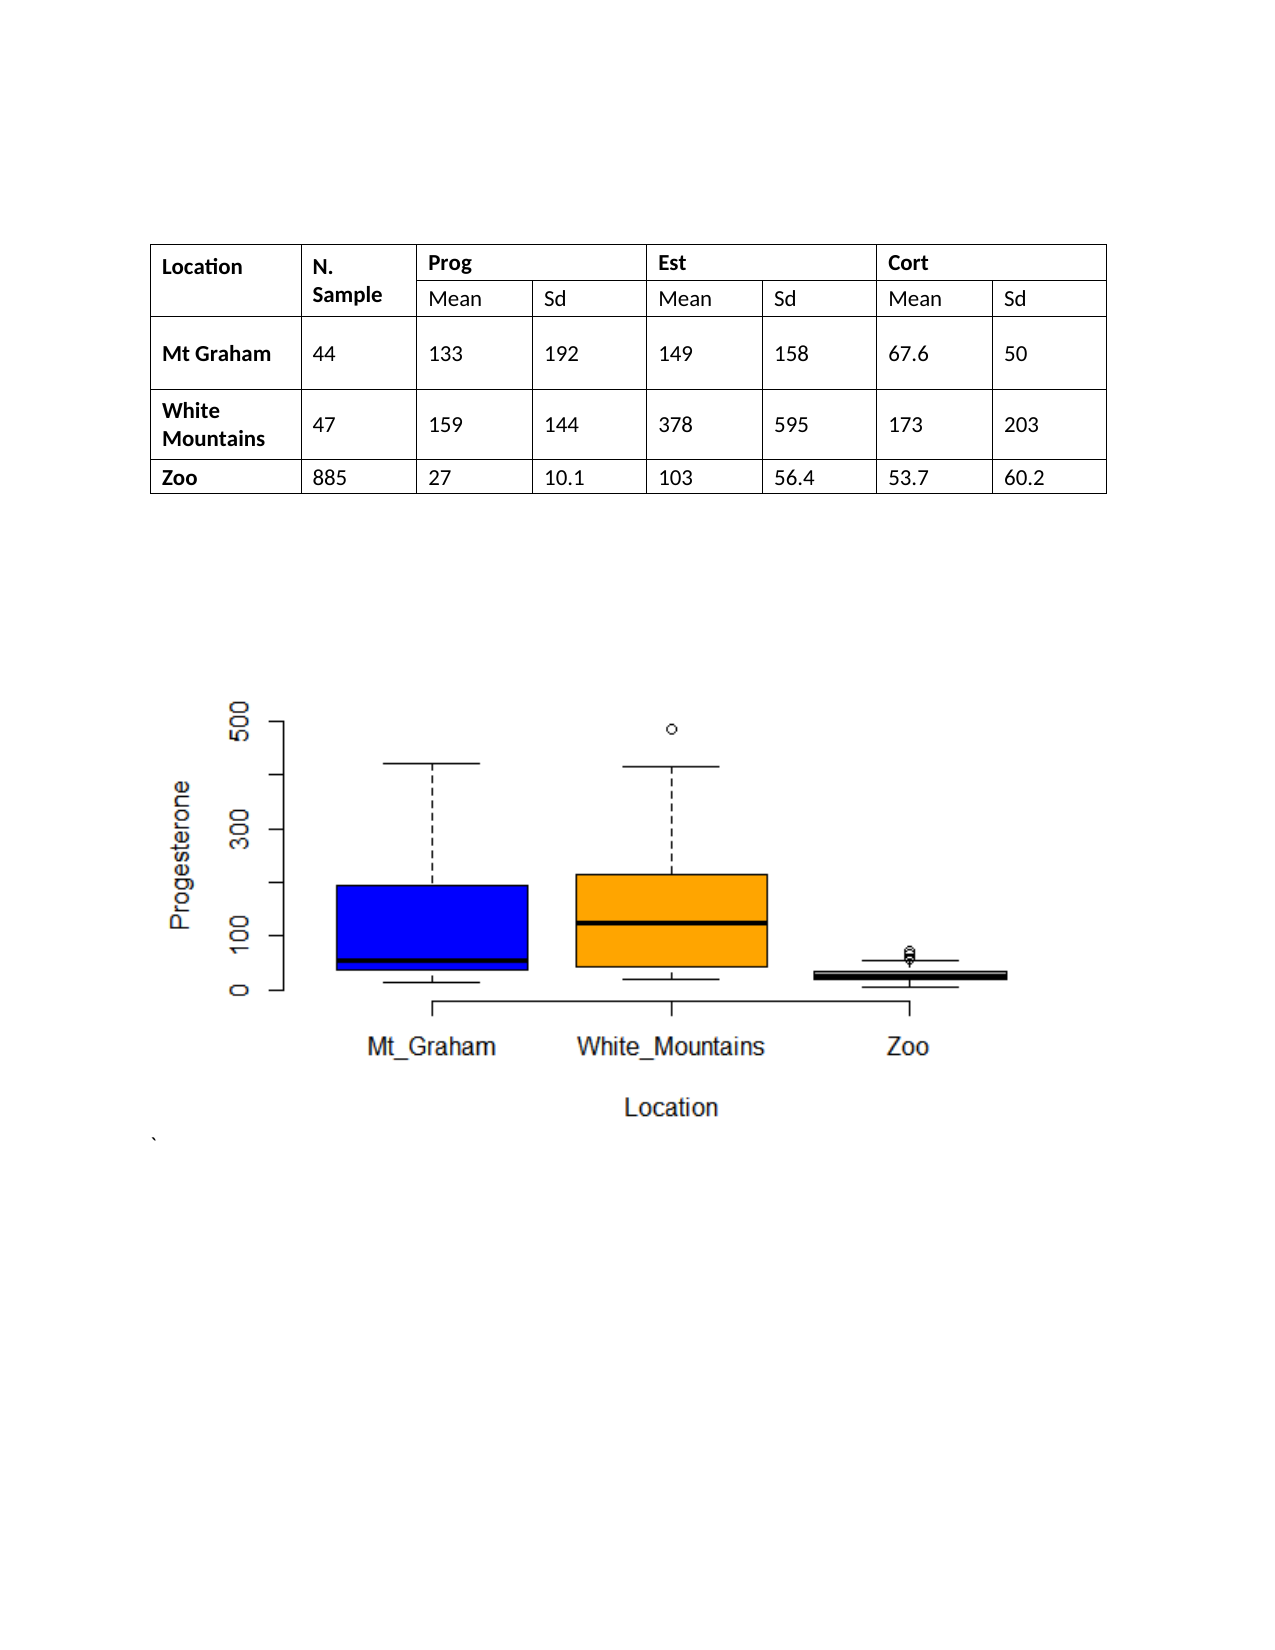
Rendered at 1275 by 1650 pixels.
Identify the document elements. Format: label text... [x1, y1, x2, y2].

table_cell Zoo [151, 460, 301, 493]
table_cell 27 [417, 460, 532, 493]
table_cell 67.6 [877, 317, 992, 389]
table_header Location [151, 245, 301, 316]
table_cell 149 [647, 317, 762, 389]
table_cell 133 [417, 317, 532, 389]
table_cell Sd [763, 281, 876, 316]
table_cell 44 [302, 317, 416, 389]
table_cell Mt Graham [151, 317, 301, 389]
table_cell Sd [533, 281, 646, 316]
table_cell White Mountains [151, 390, 301, 459]
table_cell 53.7 [877, 460, 992, 493]
table_cell Mean [877, 281, 992, 316]
table_header Prog [417, 245, 646, 280]
table_cell 60.2 [993, 460, 1106, 493]
table_header Est [647, 245, 876, 280]
table_cell Sd [993, 281, 1106, 316]
table_cell Mean [417, 281, 532, 316]
table_cell 159 [417, 390, 532, 459]
picture [161, 588, 1122, 1154]
table_header Cort [877, 245, 1106, 280]
table_cell 203 [993, 390, 1106, 459]
table_cell 144 [533, 390, 646, 459]
table_cell 885 [302, 460, 416, 493]
table_cell Mean [647, 281, 762, 316]
table_cell 47 [302, 390, 416, 459]
table_cell 103 [647, 460, 762, 493]
table_cell 595 [763, 390, 876, 459]
table_cell 158 [763, 317, 876, 389]
table_cell 10.1 [533, 460, 646, 493]
table_cell 173 [877, 390, 992, 459]
table_cell 192 [533, 317, 646, 389]
table_cell 56.4 [763, 460, 876, 493]
table_cell 378 [647, 390, 762, 459]
table_header N. Sample [302, 245, 416, 316]
table_cell 50 [993, 317, 1106, 389]
